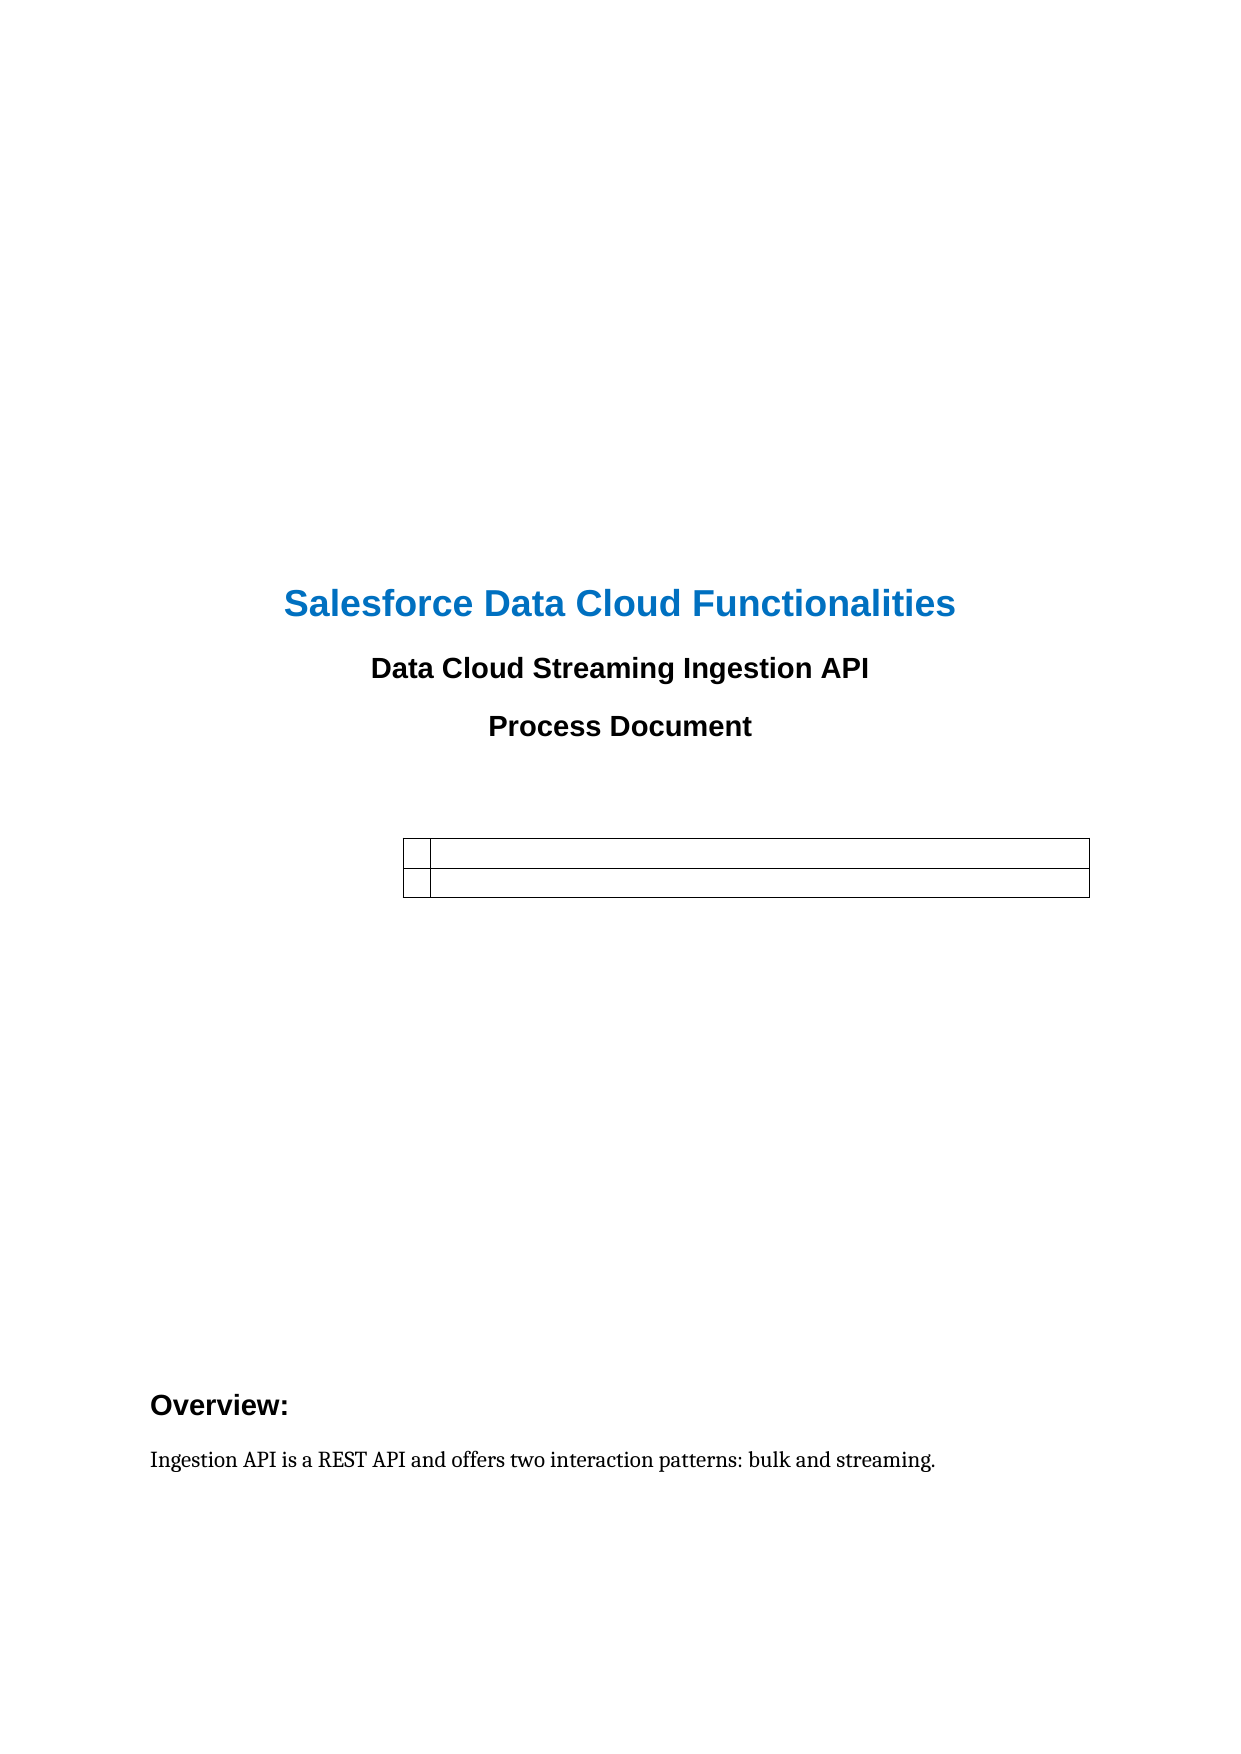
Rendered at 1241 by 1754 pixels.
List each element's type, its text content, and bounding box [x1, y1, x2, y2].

text Overview: [150, 1388, 1090, 1422]
table_cell [431, 869, 1089, 897]
table_header [431, 839, 1089, 867]
text Ingestion API is a REST API and offers two interaction patterns: bulk and streaming. [150, 1447, 1090, 1473]
text Data Cloud Streaming Ingestion API [150, 651, 1090, 684]
table_cell [404, 869, 430, 897]
text Salesforce Data Cloud Functionalities [150, 581, 1090, 624]
text Process Document [150, 709, 1090, 743]
table_header [404, 839, 430, 867]
